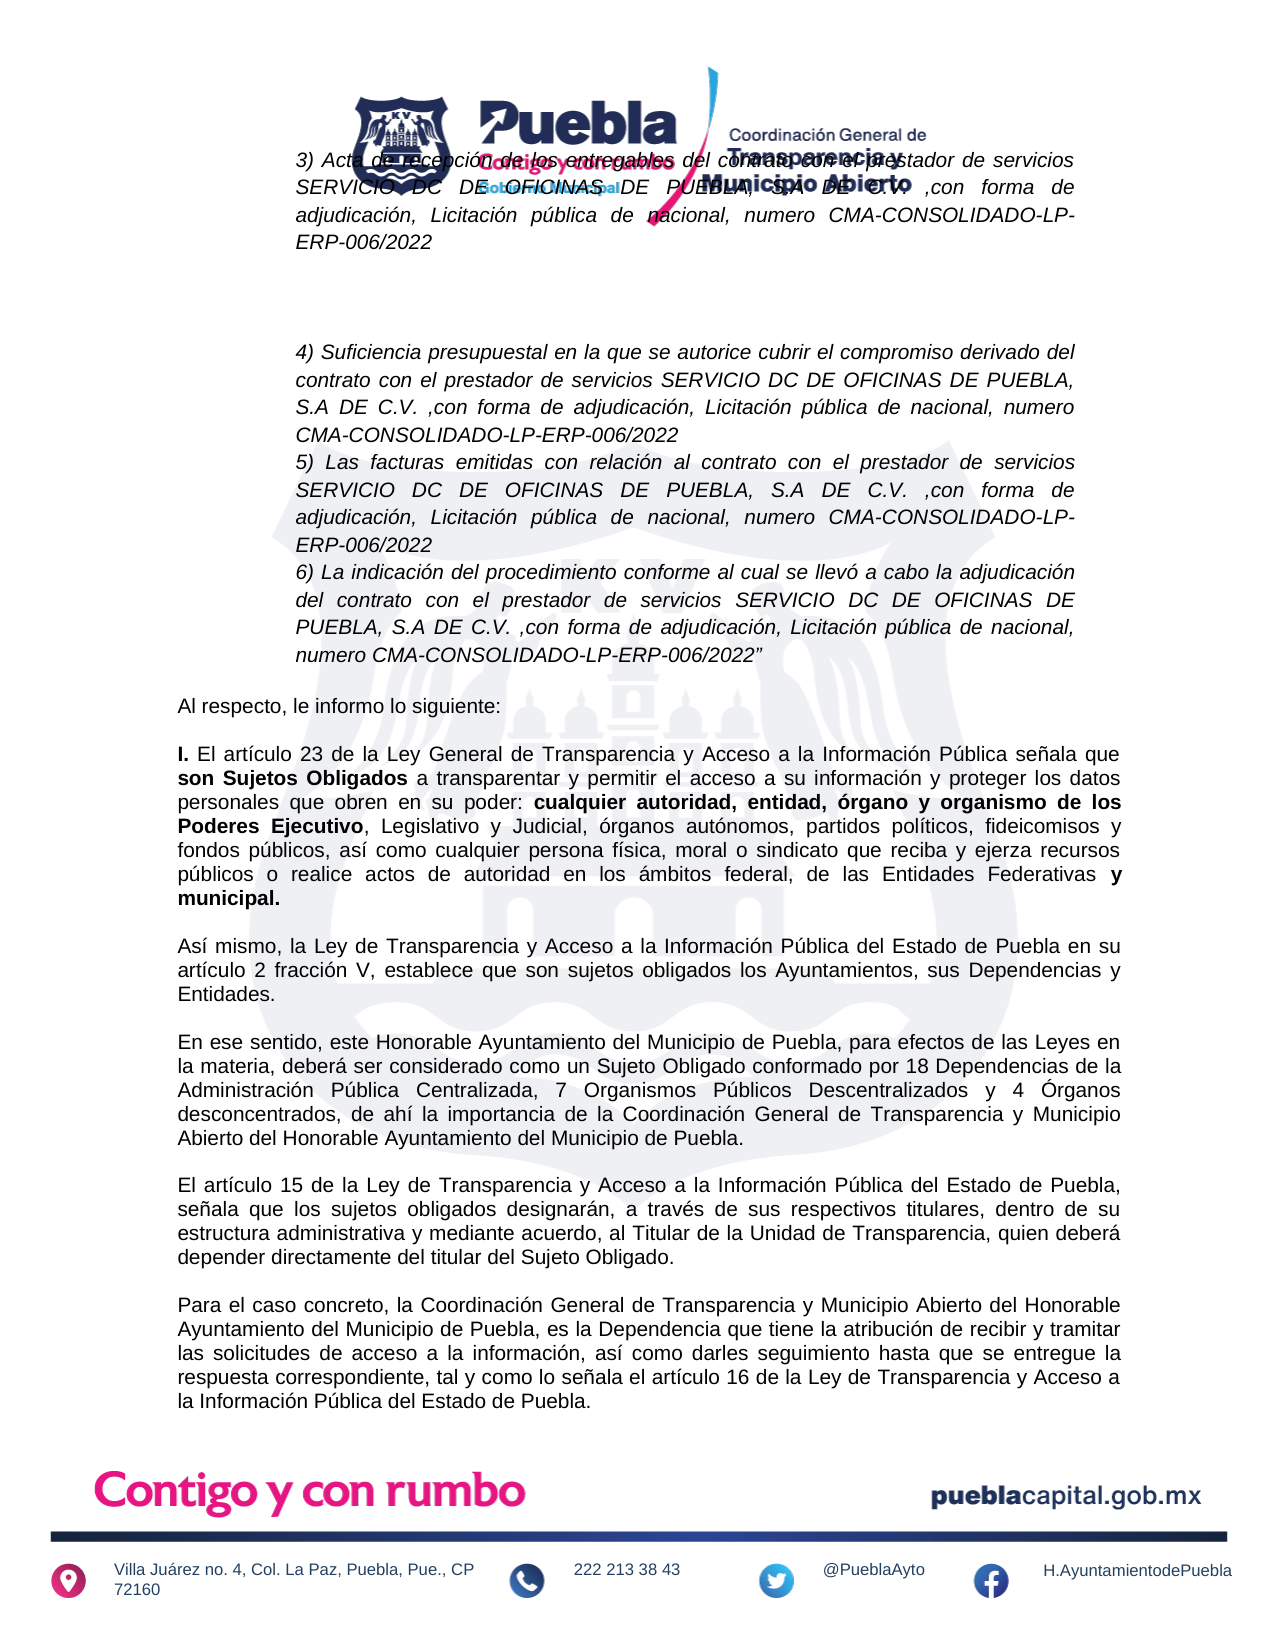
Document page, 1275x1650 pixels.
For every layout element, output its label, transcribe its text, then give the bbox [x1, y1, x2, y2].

text 4) Suficiencia presupuestal en la que se autorice cubrir el compromiso derivado del contrato con el prestador de servicios SERVICIO DC DE OFICINAS DE PUEBLA, S.A DE C.V. ,con forma de adjudicación, Licitación pública de nacional, numero CMA-CONSOLIDADO-LP-ERP-006/2022 [295, 340, 1078, 447]
text En ese sentido, este Honorable Ayuntamiento del Municipio de Puebla, para efectos de las Leyes en la materia, deberá ser considerado como un Sujeto Obligado conformado por 18 Dependencias de la Administración Pública Centralizada, 7 Organismos Públicos Descentralizados y 4 Órganos desconcentrados, de ahí la importancia de la Coordinación General de Transparencia y Municipio Abierto del Honorable Ayuntamiento del Municipio de Puebla. [177, 1029, 1122, 1149]
text 3) Acta de recepción de los entregables del contrato con el prestador de servicios SERVICIO DC DE OFICINAS DE PUEBLA, S.A DE C.V. ,con forma de adjudicación, Licitación pública de nacional, numero CMA-CONSOLIDADO-LP-ERP-006/2022 [295, 148, 1078, 254]
text Así mismo, la Ley de Transparencia y Acceso a la Información Pública del Estado de Puebla en su artículo 2 fracción V, establece que son sujetos obligados los Ayuntamientos, sus Dependencias y Entidades. [177, 934, 1122, 1006]
text Al respecto, le informo lo siguiente: [177, 694, 1122, 718]
picture [1, 1, 1275, 1650]
text 6) La indicación del procedimiento conforme al cual se llevó a cabo la adjudicación del contrato con el prestador de servicios SERVICIO DC DE OFICINAS DE PUEBLA, S.A DE C.V. ,con forma de adjudicación, Licitación pública de nacional, numero CMA-CONSOLIDADO-LP-ERP-006/2022” [295, 560, 1078, 667]
text 5) Las facturas emitidas con relación al contrato con el prestador de servicios SERVICIO DC DE OFICINAS DE PUEBLA, S.A DE C.V. ,con forma de adjudicación, Licitación pública de nacional, numero CMA-CONSOLIDADO-LP-ERP-006/2022 [295, 450, 1078, 557]
text Para el caso concreto, la Coordinación General de Transparencia y Municipio Abierto del Honorable Ayuntamiento del Municipio de Puebla, es la Dependencia que tiene la atribución de recibir y tramitar las solicitudes de acceso a la información, así como darles seguimiento hasta que se entregue la respuesta correspondiente, tal y como lo señala el artículo 16 de la Ley de Transparencia y Acceso a la Información Pública del Estado de Puebla. [177, 1293, 1122, 1413]
text El artículo 15 de la Ley de Transparencia y Acceso a la Información Pública del Estado de Puebla, señala que los sujetos obligados designarán, a través de sus respectivos titulares, dentro de su estructura administrativa y mediante acuerdo, al Titular de la Unidad de Transparencia, quien deberá depender directamente del titular del Sujeto Obligado. [177, 1173, 1122, 1269]
text I. El artículo 23 de la Ley General de Transparencia y Acceso a la Información Pública señala que son Sujetos Obligados a transparentar y permitir el acceso a su información y proteger los datos personales que obren en su poder: cualquier autoridad, entidad, órgano y organismo de los Poderes Ejecutivo, Legislativo y Judicial, órganos autónomos, partidos políticos, fideicomisos y fondos públicos, así como cualquier persona física, moral o sindicato que reciba y ejerza recursos públicos o realice actos de autoridad en los ámbitos federal, de las Entidades Federativas y municipal. [177, 742, 1122, 910]
